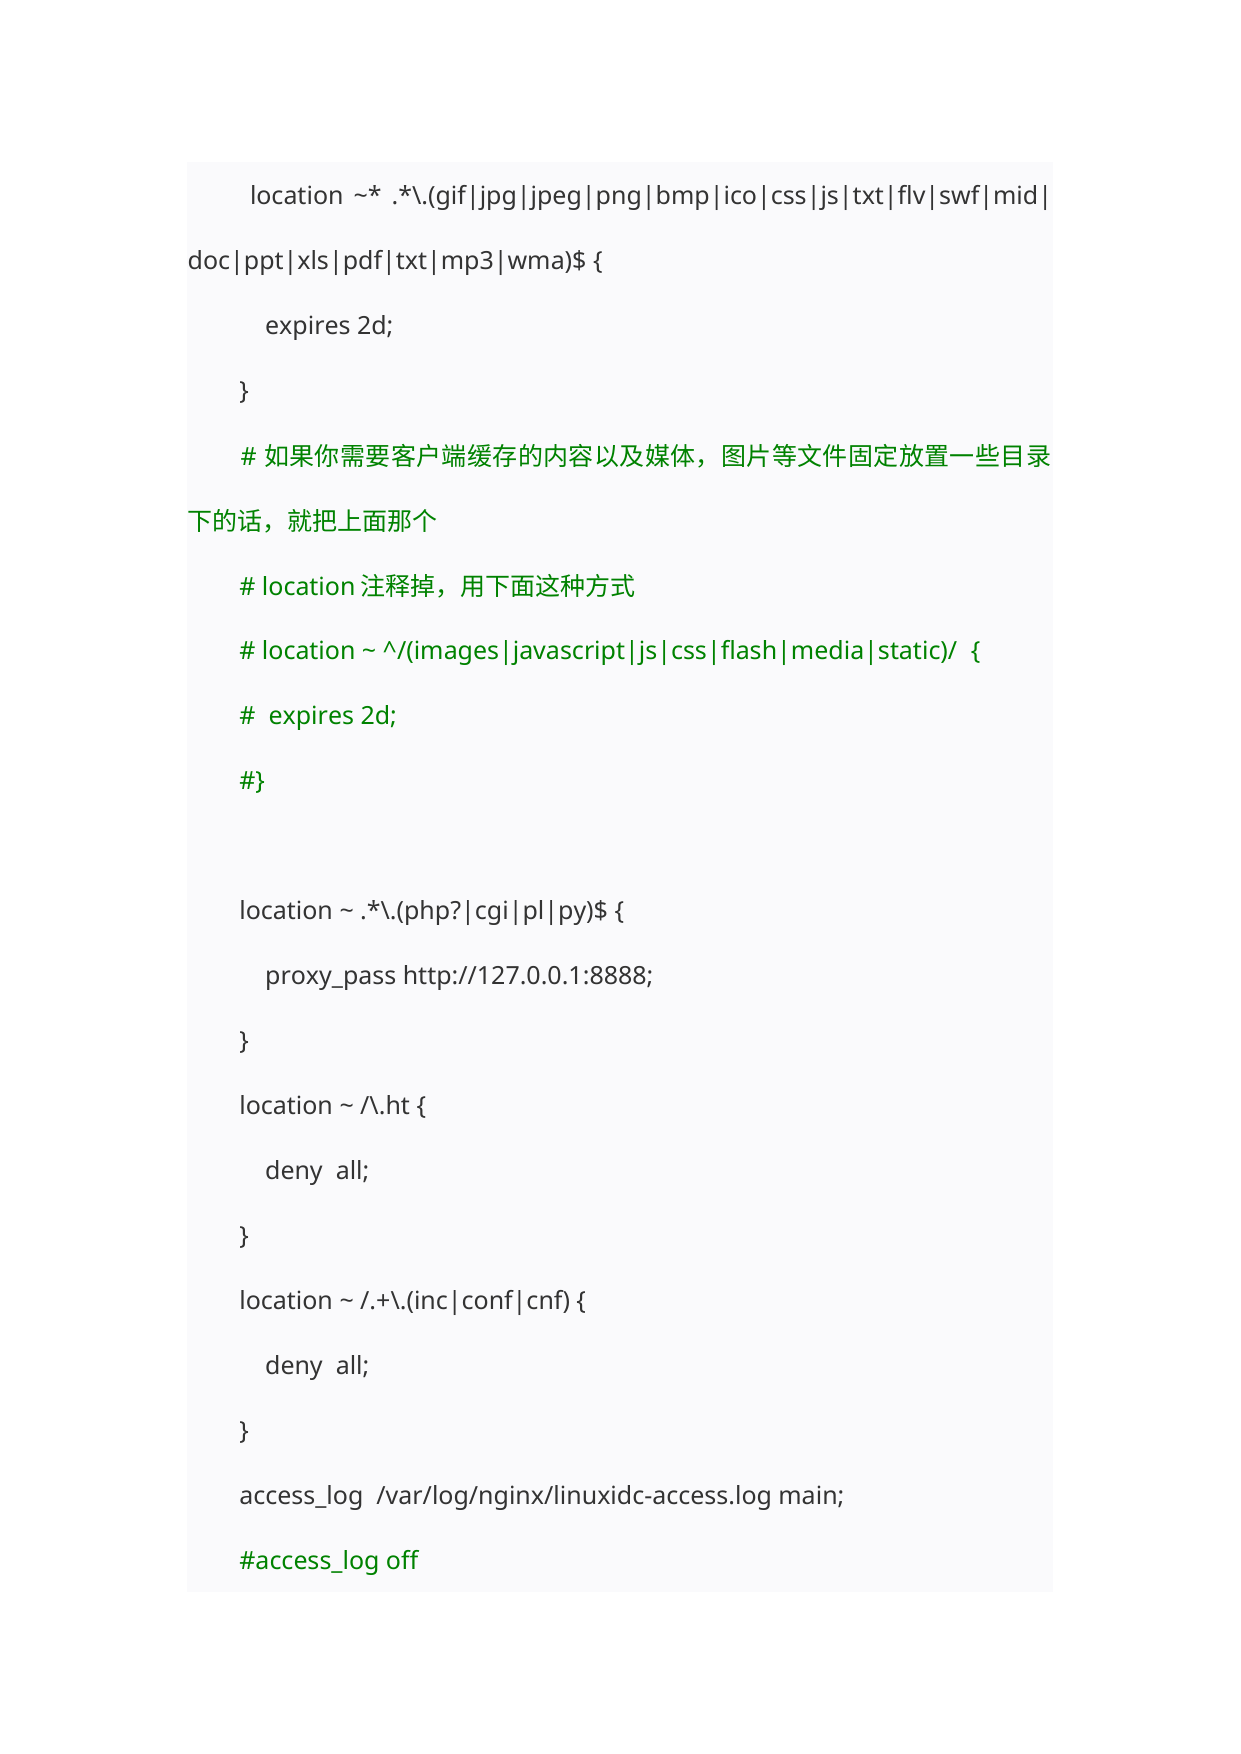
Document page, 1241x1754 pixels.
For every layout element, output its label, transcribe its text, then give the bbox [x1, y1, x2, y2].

text # location ~ ^/(images|javascript|js|css|flash|media|static)/ { [187, 617, 1053, 682]
text deny all; [187, 1137, 1053, 1202]
text location ~ /.+\.(inc|conf|cnf) { [187, 1267, 1053, 1332]
text location ~* .*\.(gif|jpg|jpeg|png|bmp|ico|css|js|txt|flv|swf|mid|doc|ppt|xls|pdf|txt|mp3|wma)$ { [187, 162, 1053, 292]
text location ~ .*\.(php?|cgi|pl|py)$ { [187, 877, 1053, 942]
text #access_log off [187, 1527, 1053, 1592]
text expires 2d; [187, 292, 1053, 357]
text } [187, 1202, 1053, 1267]
text access_log /var/log/nginx/linuxidc-access.log main; [187, 1462, 1053, 1527]
text deny all; [187, 1332, 1053, 1397]
text # 如果你需要客户端缓存的内容以及媒体，图片等文件固定放置一些目录下的话，就把上面那个 [187, 422, 1053, 552]
text } [187, 357, 1053, 422]
text proxy_pass http://127.0.0.1:8888; [187, 942, 1053, 1007]
text } [187, 1397, 1053, 1462]
text location ~ /\.ht { [187, 1072, 1053, 1137]
text #} [187, 747, 1053, 812]
text # location注释掉，用下面这种方式 [187, 552, 1053, 617]
text # expires 2d; [187, 682, 1053, 747]
text } [187, 1007, 1053, 1072]
